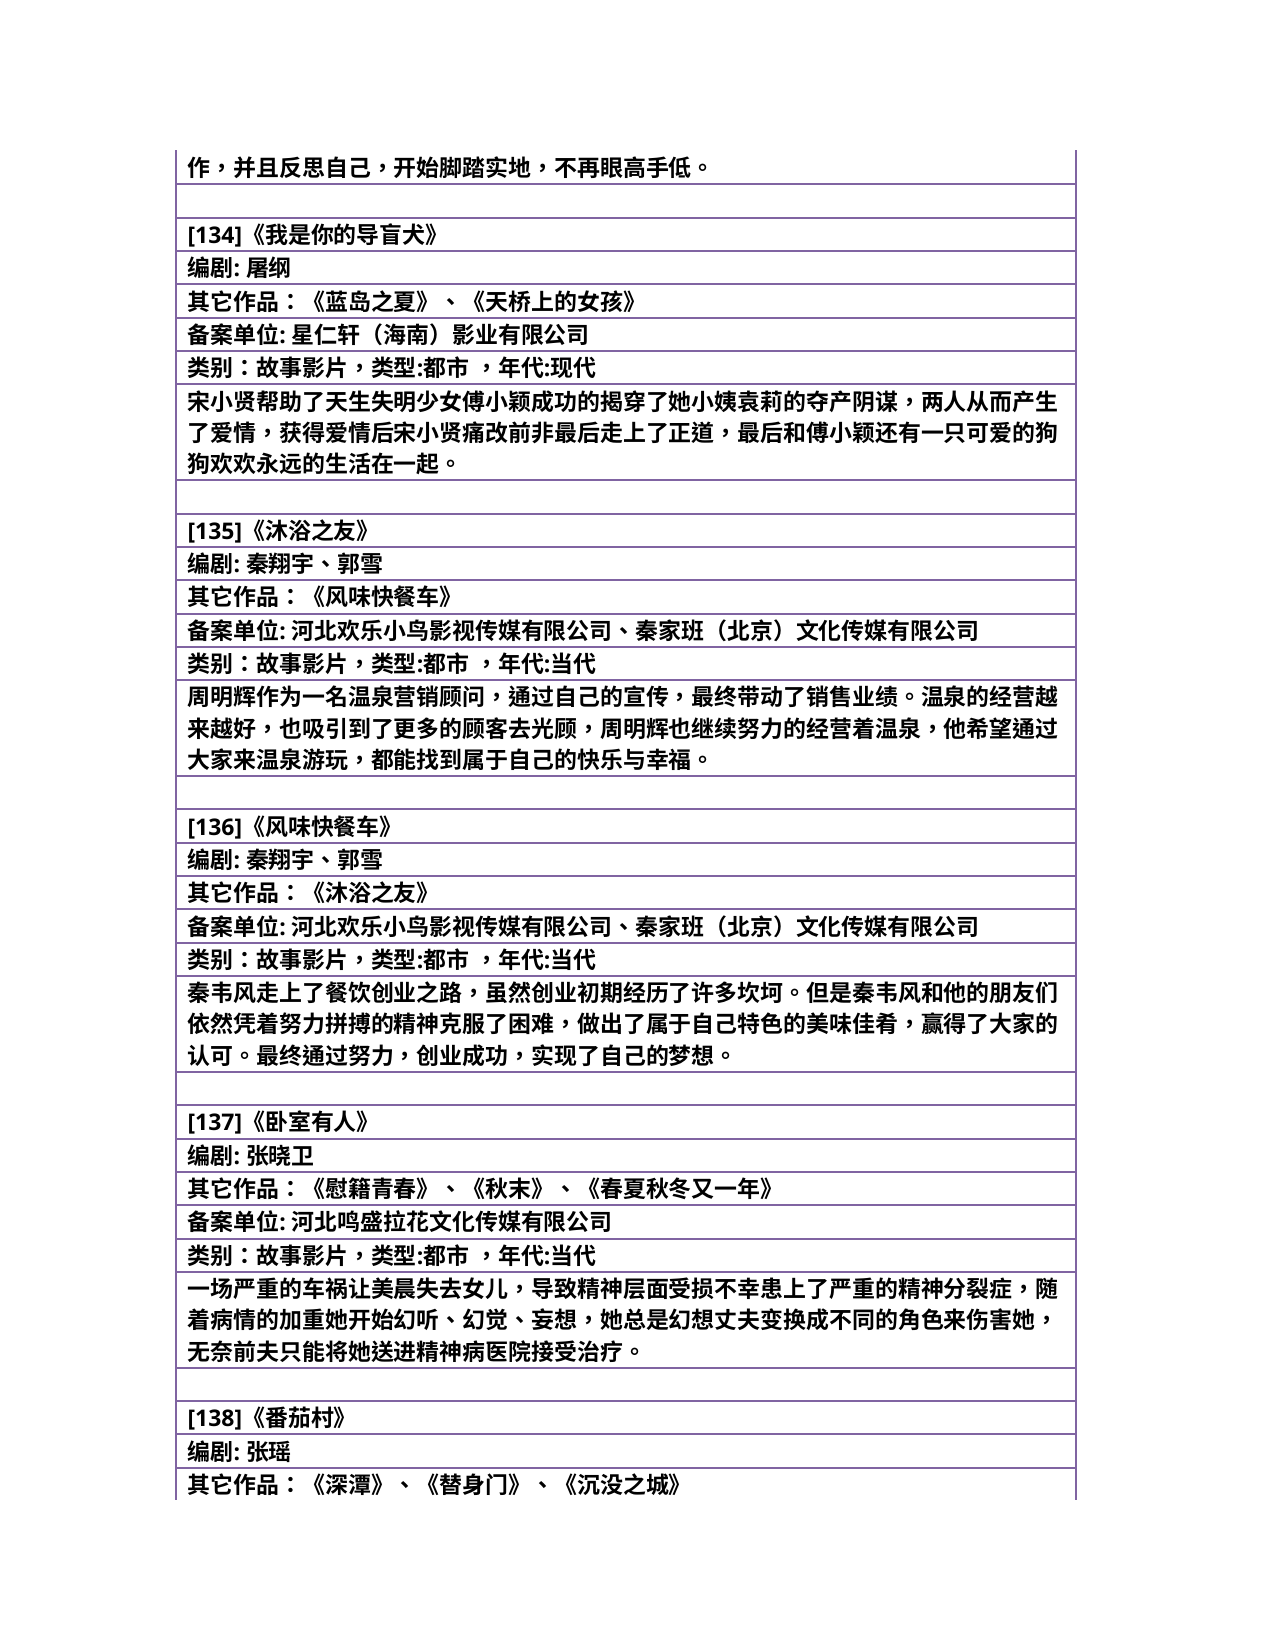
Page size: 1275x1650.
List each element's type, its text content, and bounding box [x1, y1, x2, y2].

table_cell 备案单位: 河北欢乐小鸟影视传媒有限公司、秦家班（北京）文化传媒有限公司 [177, 615, 1075, 646]
table_cell 编剧: 张晓卫 [177, 1140, 1075, 1171]
table_cell 备案单位: 河北欢乐小鸟影视传媒有限公司、秦家班（北京）文化传媒有限公司 [177, 910, 1075, 942]
table_cell 类别：故事影片，类型:都市 ，年代:现代 [177, 352, 1075, 383]
table_cell 周明辉作为一名温泉营销顾问，通过自己的宣传，最终带动了销售业绩。温泉的经营越来越好，也吸引到了更多的顾客去光顾，周明辉也继续努力的经营着温泉，他希望通过大家来温泉游玩，都能找到属于自己的快乐与幸福。 [177, 681, 1075, 775]
table_cell 其它作品：《慰籍青春》、《秋末》、《春夏秋冬又一年》 [177, 1173, 1075, 1204]
table_cell 其它作品：《风味快餐车》 [177, 581, 1075, 612]
table_cell [134]《我是你的导盲犬》 [177, 219, 1075, 250]
table_cell [177, 1073, 1075, 1104]
table_cell 秦韦风走上了餐饮创业之路，虽然创业初期经历了许多坎坷。但是秦韦风和他的朋友们依然凭着努力拼搏的精神克服了困难，做出了属于自己特色的美味佳肴，赢得了大家的认可。最终通过努力，创业成功，实现了自己的梦想。 [177, 977, 1075, 1071]
table_cell 宋小贤帮助了天生失明少女傅小颖成功的揭穿了她小姨袁莉的夺产阴谋，两人从而产生了爱情，获得爱情后宋小贤痛改前非最后走上了正道，最后和傅小颖还有一只可爱的狗狗欢欢永远的生活在一起。 [177, 385, 1075, 479]
table_cell 编剧: 秦翔宇、郭雪 [177, 548, 1075, 579]
table_cell [136]《风味快餐车》 [177, 810, 1075, 842]
table_cell 类别：故事影片，类型:都市 ，年代:当代 [177, 1240, 1075, 1271]
table_cell [137]《卧室有人》 [177, 1106, 1075, 1137]
table_cell 备案单位: 星仁轩（海南）影业有限公司 [177, 319, 1075, 350]
table_cell [135]《沐浴之友》 [177, 515, 1075, 546]
table_cell 类别：故事影片，类型:都市 ，年代:当代 [177, 648, 1075, 679]
table_cell 编剧: 屠纲 [177, 252, 1075, 283]
table_cell 其它作品：《深潭》、《替身门》、《沉没之城》 [177, 1469, 1075, 1500]
table_cell [177, 185, 1075, 217]
table_cell [177, 481, 1075, 512]
table_cell 其它作品：《蓝岛之夏》、《天桥上的女孩》 [177, 285, 1075, 317]
table_cell 类别：故事影片，类型:都市 ，年代:当代 [177, 944, 1075, 975]
table_cell [138]《番茄村》 [177, 1402, 1075, 1433]
table_cell 备案单位: 河北鸣盛拉花文化传媒有限公司 [177, 1206, 1075, 1237]
table_cell 其它作品：《沐浴之友》 [177, 877, 1075, 908]
table_cell 编剧: 秦翔宇、郭雪 [177, 844, 1075, 875]
table_cell [177, 1369, 1075, 1400]
table_cell 一场严重的车祸让美晨失去女儿，导致精神层面受损不幸患上了严重的精神分裂症，随着病情的加重她开始幻听、幻觉、妄想，她总是幻想丈夫变换成不同的角色来伤害她，无奈前夫只能将她送进精神病医院接受治疗。 [177, 1273, 1075, 1367]
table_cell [177, 150, 1075, 183]
table_cell [177, 777, 1075, 808]
table_cell 编剧: 张瑶 [177, 1435, 1075, 1467]
